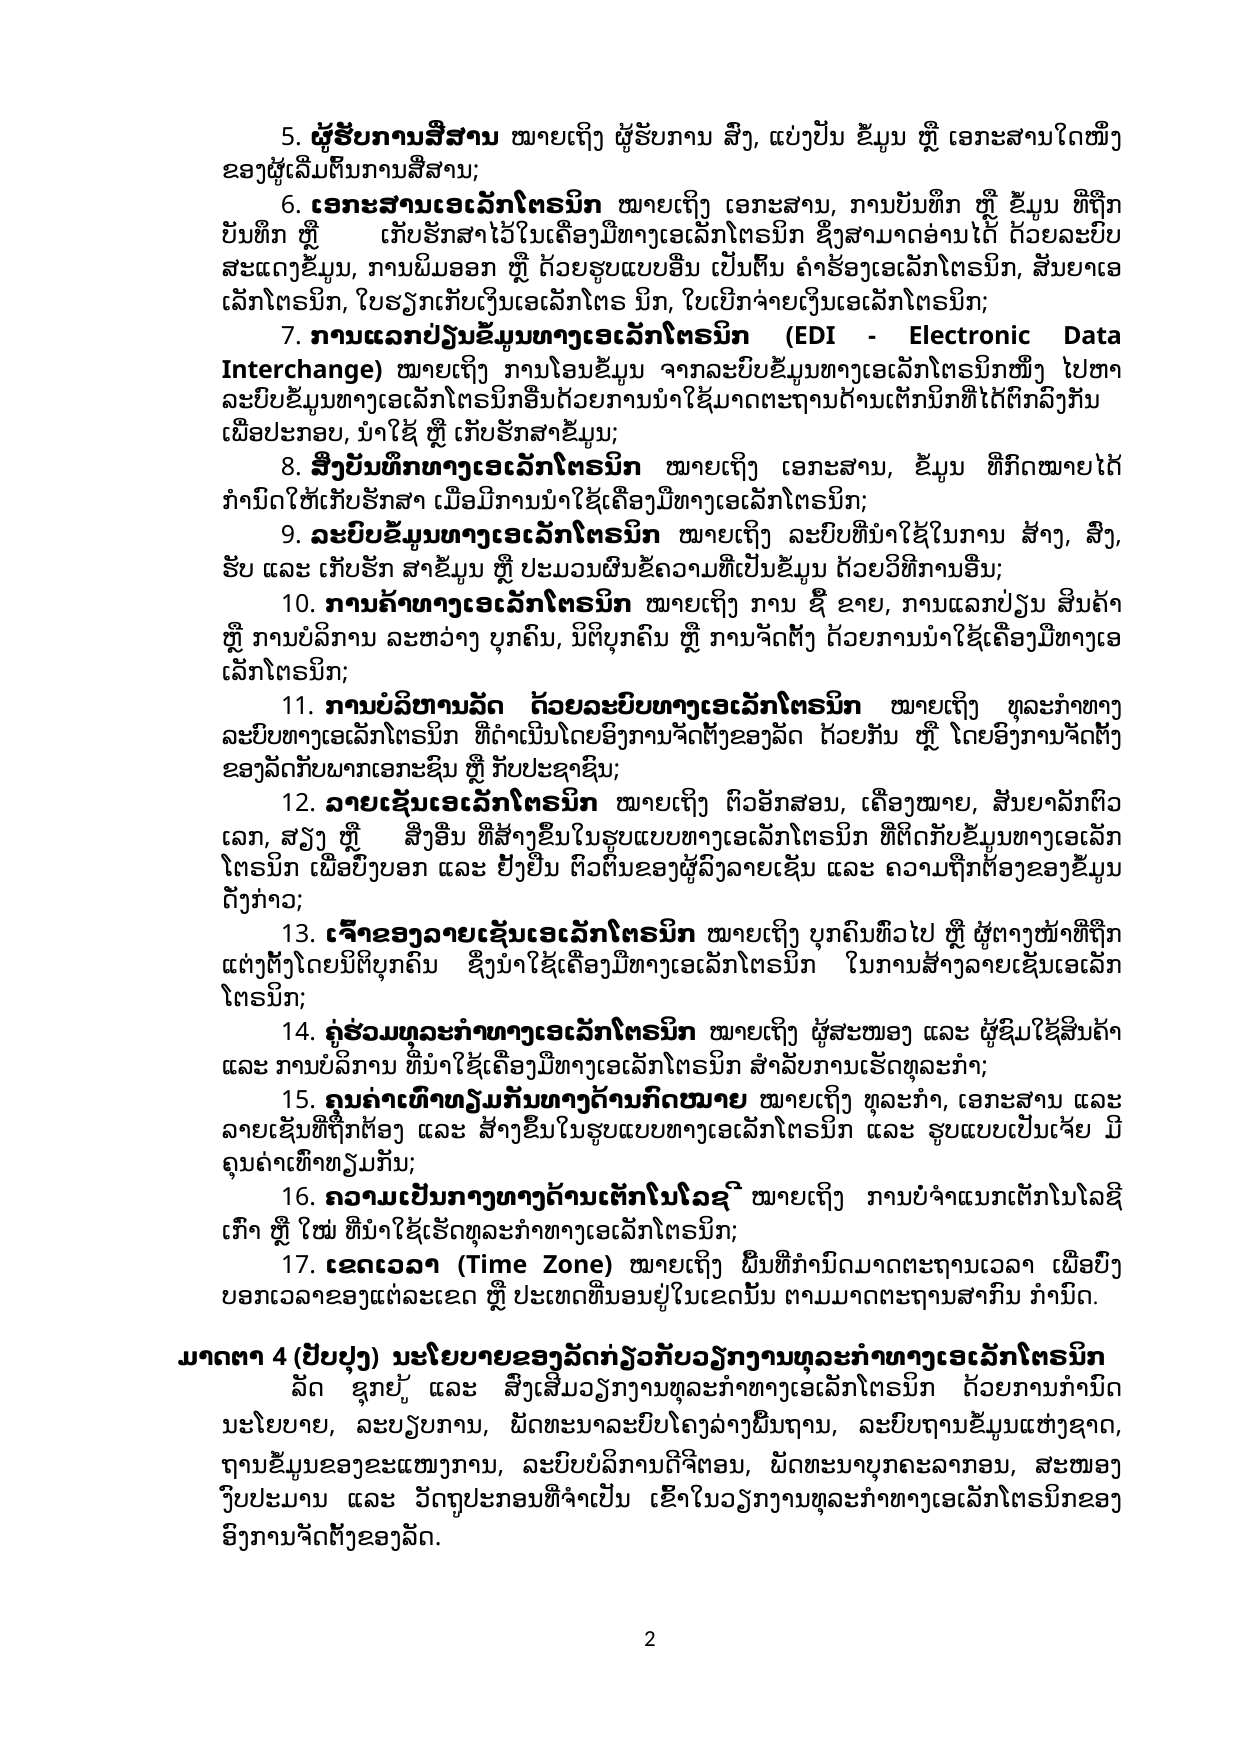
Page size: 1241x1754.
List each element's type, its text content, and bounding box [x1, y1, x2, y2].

list ການບໍລິຫານລັດ ດ້ວຍລະບົບທາງເອເລັກໂຕຣນິກ ໝາຍເຖິງ ທຸລະກໍາທາງລະບົບທາງເອເລັກໂຕຣນິກ ທີ່ດໍາເນີນໂດຍອົງການຈັດຕັ້ງຂອງລັດ ດ້ວຍກັນ ຫຼື ໂດຍອົງການຈັດຕັ້ງຂອງລັດກັບພາກເອກະຊົນ ຫຼື ກັບປະຊາຊົນ; [222, 687, 1122, 785]
text ລັດ ຊຸກຍູ້ ແລະ ສົ່ງເສີມວຽກງານທຸລະກໍາທາງເອເລັກໂຕຣນິກ ດ້ວຍການກໍານົດ ນະໂຍບາຍ, ລະບຽບການ, ພັດທະນາລະບົບໂຄງລ່າງພື້ນຖານ, ລະບົບຖານຂໍ້ມູນແຫ່ງຊາດ, ຖານຂໍ້ມູນຂອງຂະແໜງການ, ລະບົບບໍລິການດີຈີຕອນ, ພັດທະນາບຸກຄະລາກອນ, ສະໜອງງົບປະມານ ແລະ ວັດຖູປະກອນທີ່ຈຳເປັນ ເຂົ້າໃນວຽກງານທຸລະກໍາທາງເອເລັກໂຕຣນິກຂອງອົງການຈັດຕັ້ງຂອງລັດ. [222, 1373, 1122, 1553]
list ຄວາມເປັນກາງທາງດ້ານເຕັກໂນໂລຊີ ໝາຍເຖິງ ການບໍ່ຈຳແນກເຕັກໂນໂລຊີເກົ່າ ຫຼື ໃໝ່ ທີ່ນຳໃຊ້ເຮັດທຸລະກໍາທາງເອເລັກໂຕຣນິກ; [222, 1179, 1122, 1247]
list ສິ່ງບັນທຶກທາງເອເລັກໂຕຣນິກ ໝາຍເຖິງ ເອກະສານ, ຂໍ້ມູນ ທີ່ກົດໝາຍໄດ້ກໍານົດໃຫ້ເກັບຮັກສາ ເມື່ອມີການນຳໃຊ້ເຄື່ອງມືທາງເອເລັກໂຕຣນິກ; [222, 449, 1122, 517]
list ເຈົ້າຂອງລາຍເຊັນເອເລັກໂຕຣນິກ ໝາຍເຖິງ ບຸກຄົນທົ່ວໄປ ຫຼື ຜູ້ຕາງໜ້າທີ່ຖືກແຕ່ງຕັ້ງໂດຍນິຕິບຸກຄົນ ຊຶ່ງນຳໃຊ້ເຄື່ອງມືທາງເອເລັກໂຕຣນິກ ໃນການສ້າງລາຍເຊັນເອເລັກໂຕຣນິກ; [222, 916, 1122, 1013]
list ລະບົບຂໍ້ມູນທາງເອເລັກໂຕຣນິກ ໝາຍເຖິງ ລະບົບທີ່ນໍາໃຊ້ໃນການ ສ້າງ, ສົ່ງ, ຮັບ ແລະ ເກັບຮັກ ສາຂໍ້ມູນ ຫຼື ປະມວນຜົນຂໍ້ຄວາມທີ່ເປັນຂໍ້ມູນ ດ້ວຍວິທີການອື່ນ; [222, 517, 1122, 585]
list ຄູ່ຮ່ວມທຸລະກໍາທາງເອເລັກໂຕຣນິກ ໝາຍເຖິງ ຜູ້ສະໜອງ ແລະ ຜູ້ຊົມໃຊ້ສິນຄ້າ ແລະ ການບໍລິການ ທີ່ນໍາໃຊ້ເຄື່ອງມືທາງເອເລັກໂຕຣນິກ ສຳລັບການເຮັດທຸລະກໍາ; [222, 1013, 1122, 1081]
list ຜູ້ຮັບການສື່ສານ ໝາຍເຖິງ ຜູ້ຮັບການ ສົ່ງ, ແບ່ງປັນ ຂໍ້ມູນ ຫຼື ເອກະສານໃດໜຶ່ງ ຂອງຜູ້ເລີ່ມຕົ້ນການສື່ສານ; [222, 118, 1122, 186]
list ເຂດເວລາ (Time Zone) ໝາຍເຖິງ ພື້ນທີ່ກໍານົດມາດຕະຖານເວລາ ເພື່ອບົ່ງບອກເວລາຂອງແຕ່ລະເຂດ ຫຼື ປະເທດທີ່ນອນຢູ່ໃນເຂດນັ້ນ ຕາມມາດຕະຖານສາກົນ ກຳນົດ. [222, 1247, 1122, 1310]
list ຄຸນຄ່າເທົ່າທຽມກັນທາງດ້ານກົດໝາຍ ໝາຍເຖິງ ທຸລະກໍາ, ເອກະສານ ແລະ ລາຍເຊັນທີ່ຖືກຕ້ອງ ແລະ ສ້າງຂຶ້ນໃນຮູບແບບທາງເອເລັກໂຕຣນິກ ແລະ ຮູບແບບເປັນເຈ້ຍ ມີຄຸນຄ່າເທົ່າທຽມກັນ; [222, 1081, 1122, 1179]
subtitle ມາດຕາ 4 (ປັບປຸງ) ນະໂຍບາຍຂອງລັດກ່ຽວກັບວຽກງານທຸລະກໍາທາງເອເລັກໂຕຣນິກ [177, 1339, 1122, 1373]
list ເອກະສານເອເລັກໂຕຣນິກ ໝາຍເຖິງ ເອກະສານ, ການບັນທຶກ ຫຼື ຂໍ້ມູນ ທີ່ຖືກບັນທຶກ ຫຼື ເກັບຮັກສາໄວ້ໃນເຄື່ອງມືທາງເອເລັກໂຕຣນິກ ຊຶ່ງສາມາດອ່ານໄດ້ ດ້ວຍລະບົບສະແດງຂໍ້ມູນ, ການພິມອອກ ຫຼື ດ້ວຍຮູບແບບອື່ນ ເປັນຕົ້ນ ຄຳຮ້ອງເອເລັກໂຕຣນິກ, ສັນຍາເອເລັກໂຕຣນິກ, ໃບຮຽກເກັບເງິນເອເລັກໂຕຣ ນິກ, ໃບເບີກຈ່າຍເງິນເອເລັກໂຕຣນິກ; [222, 186, 1122, 318]
list ການຄ້າທາງເອເລັກໂຕຣນິກ ໝາຍເຖິງ ການ ຊື້ ຂາຍ, ການແລກປ່ຽນ ສິນຄ້າ ຫຼື ການບໍລິການ ລະຫວ່າງ ບຸກຄົນ, ນິຕິບຸກຄົນ ຫຼື ການຈັດຕັ້ງ ດ້ວຍການນໍາໃຊ້ເຄື່ອງມືທາງເອເລັກໂຕຣນິກ; [222, 585, 1122, 687]
list ການແລກປ່ຽນຂໍ້ມູນທາງເອເລັກໂຕຣນິກ (EDI - Electronic Data Interchange) ໝາຍເຖິງ ການໂອນຂໍ້ມູນ ຈາກລະບົບຂໍ້ມູນທາງເອເລັກໂຕຣນິກໜຶ່ງ ໄປຫາລະບົບຂໍ້ມູນທາງເອເລັກໂຕຣນິກອື່ນດ້ວຍການນຳໃຊ້ມາດຕະຖານດ້ານເຕັກນິກທີ່ໄດ້ຕົກລົງກັນ ເພື່ອປະກອບ, ນຳໃຊ້ ຫຼື ເກັບຮັກສາຂໍ້ມູນ; [222, 318, 1122, 449]
list ລາຍເຊັນເອເລັກໂຕຣນິກ ໝາຍເຖິງ ຕົວອັກສອນ, ເຄື່ອງໝາຍ, ສັນຍາລັກຕົວເລກ, ສຽງ ຫຼື ສິ່ງອື່ນ ທີ່ສ້າງຂຶ້ນໃນຮູບແບບທາງເອເລັກໂຕຣນິກ ທີ່ຕິດກັບຂໍ້ມູນທາງເອເລັກໂຕຣນິກ ເພື່ອບົ່ງບອກ ແລະ ຢັ້ງຢືນ ຕົວຕົນຂອງຜູ້ລົງລາຍເຊັນ ແລະ ຄວາມຖືກຕ້ອງຂອງຂໍ້ມູນດັ່ງກ່າວ; [222, 785, 1122, 916]
